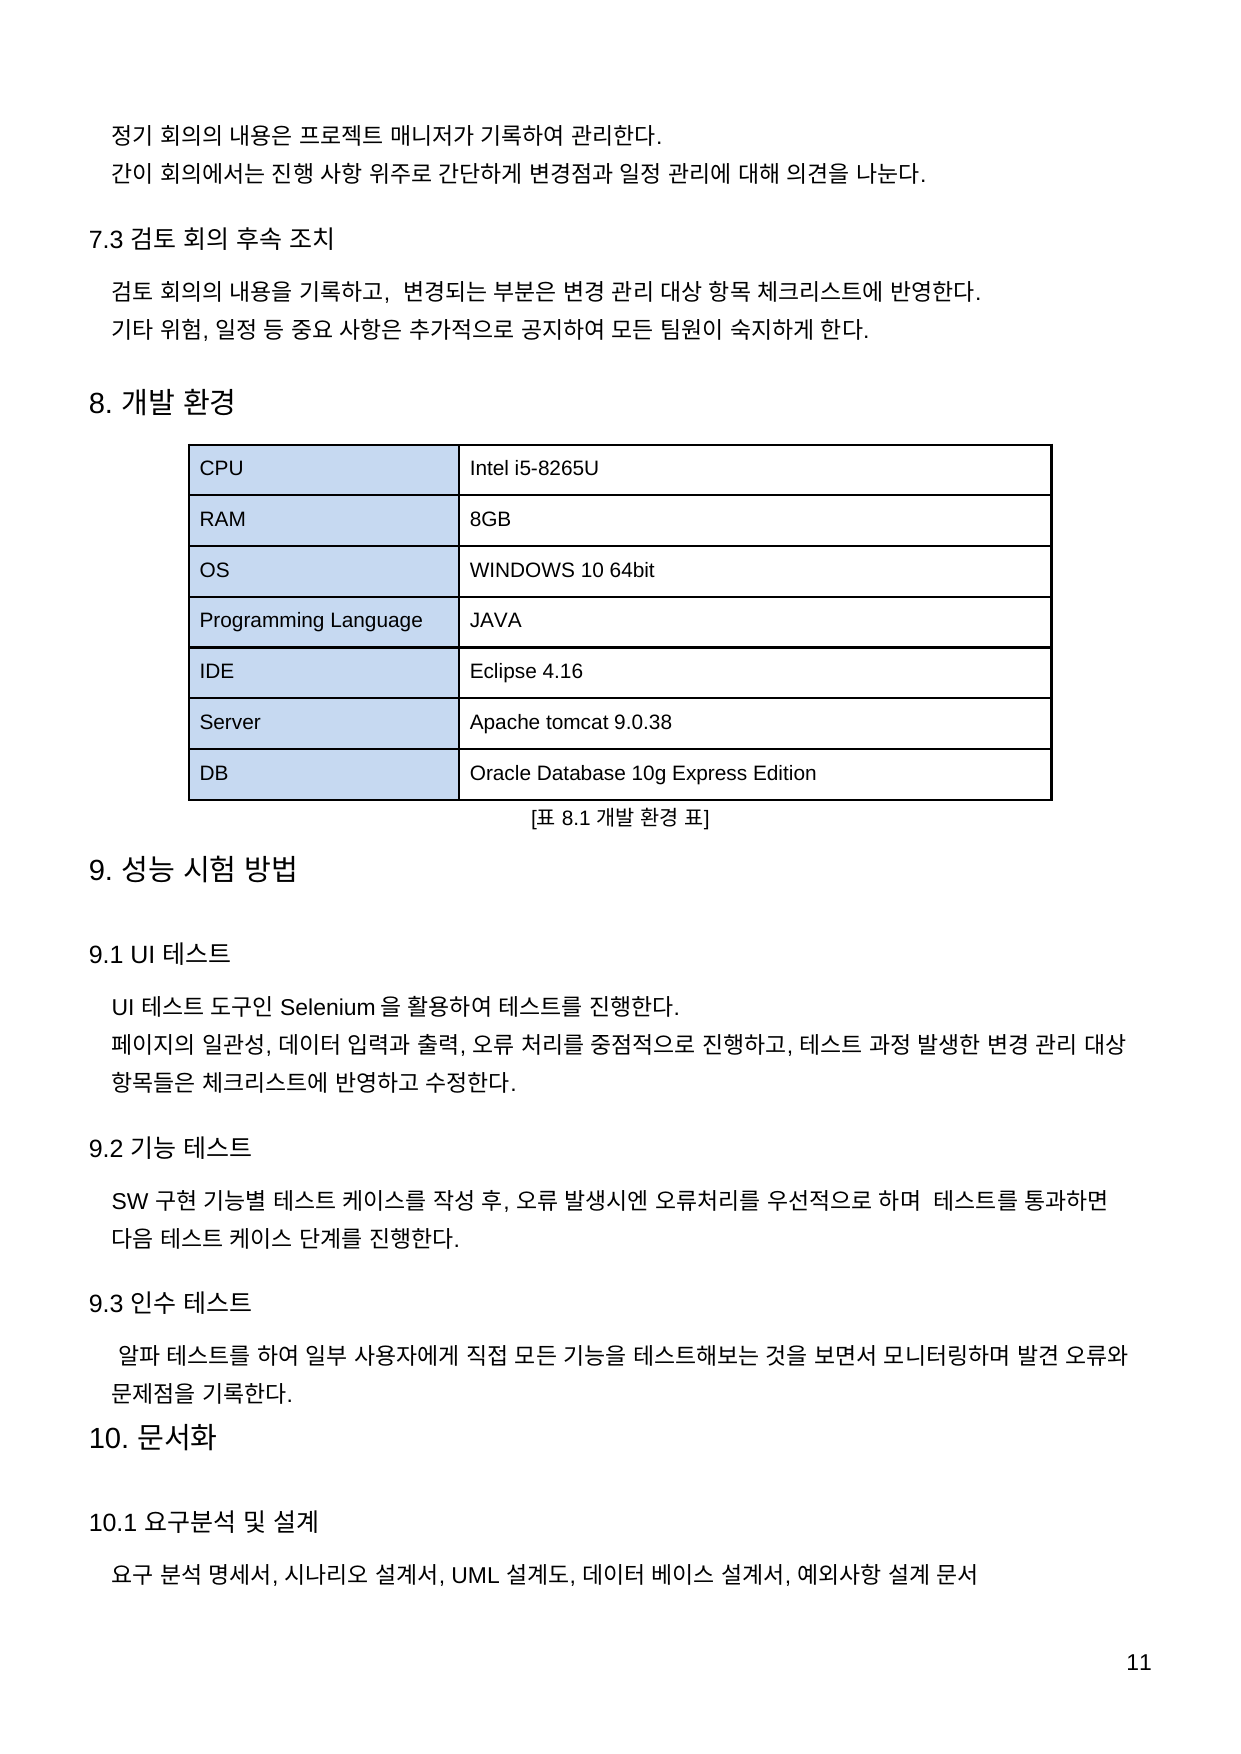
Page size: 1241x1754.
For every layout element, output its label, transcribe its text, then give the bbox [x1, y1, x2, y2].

table_cell JAVA [460, 598, 1050, 646]
table_cell 8GB [460, 496, 1050, 545]
table_cell DB [190, 750, 458, 799]
text 8. 개발 환경 [88, 380, 1152, 422]
table_cell OS [190, 547, 458, 596]
text 페이지의 일관성, 데이터 입력과 출력, 오류 처리를 중점적으로 진행하고, 테스트 과정 발생한 변경 관리 대상 항목들은 체크리스트에 반영하고 수정한다. [111, 1027, 1152, 1098]
text 9.3 인수 테스트 [88, 1284, 1152, 1320]
text 요구 분석 명세서, 시나리오 설계서, UML 설계도, 데이터 베이스 설계서, 예외사항 설계 문서 [111, 1557, 1152, 1591]
text 10.1 요구분석 및 설계 [88, 1503, 1152, 1539]
table_cell RAM [190, 496, 458, 545]
table_cell IDE [190, 649, 458, 697]
table_header Intel i5-8265U [460, 446, 1050, 494]
text 검토 회의의 내용을 기록하고, 변경되는 부분은 변경 관리 대상 항목 체크리스트에 반영한다. [111, 274, 1152, 307]
table_cell Eclipse 4.16 [460, 649, 1050, 697]
text 간이 회의에서는 진행 사항 위주로 간단하게 변경점과 일정 관리에 대해 의견을 나눈다. [111, 156, 1152, 189]
text 9. 성능 시험 방법 [88, 846, 1152, 888]
text 7.3 검토 회의 후속 조치 [88, 219, 1152, 256]
text 9.1 UI 테스트 [88, 934, 1152, 971]
text 기타 위험, 일정 등 중요 사항은 추가적으로 공지하여 모든 팀원이 숙지하게 한다. [111, 312, 1152, 345]
text 9.2 기능 테스트 [88, 1128, 1152, 1164]
table_cell WINDOWS 10 64bit [460, 547, 1050, 596]
table_cell Programming Language [190, 598, 458, 646]
table_cell Server [190, 699, 458, 748]
text SW 구현 기능별 테스트 케이스를 작성 후, 오류 발생시엔 오류처리를 우선적으로 하며 테스트를 통과하면 다음 테스트 케이스 단계를 진행한다. [111, 1183, 1152, 1254]
table_cell Apache tomcat 9.0.38 [460, 699, 1050, 748]
table_cell Oracle Database 10g Express Edition [460, 750, 1050, 799]
text 알파 테스트를 하여 일부 사용자에게 직접 모든 기능을 테스트해보는 것을 보면서 모니터링하며 발견 오류와 문제점을 기록한다. [111, 1338, 1152, 1409]
text 10. 문서화 [88, 1414, 1152, 1457]
text 정기 회의의 내용은 프로젝트 매니저가 기록하여 관리한다. [111, 118, 1152, 151]
text UI 테스트 도구인 Selenium을 활용하여 테스트를 진행한다. [111, 989, 1152, 1022]
table_header CPU [190, 446, 458, 494]
text [표 8.1 개발 환경 표] [88, 801, 1152, 831]
